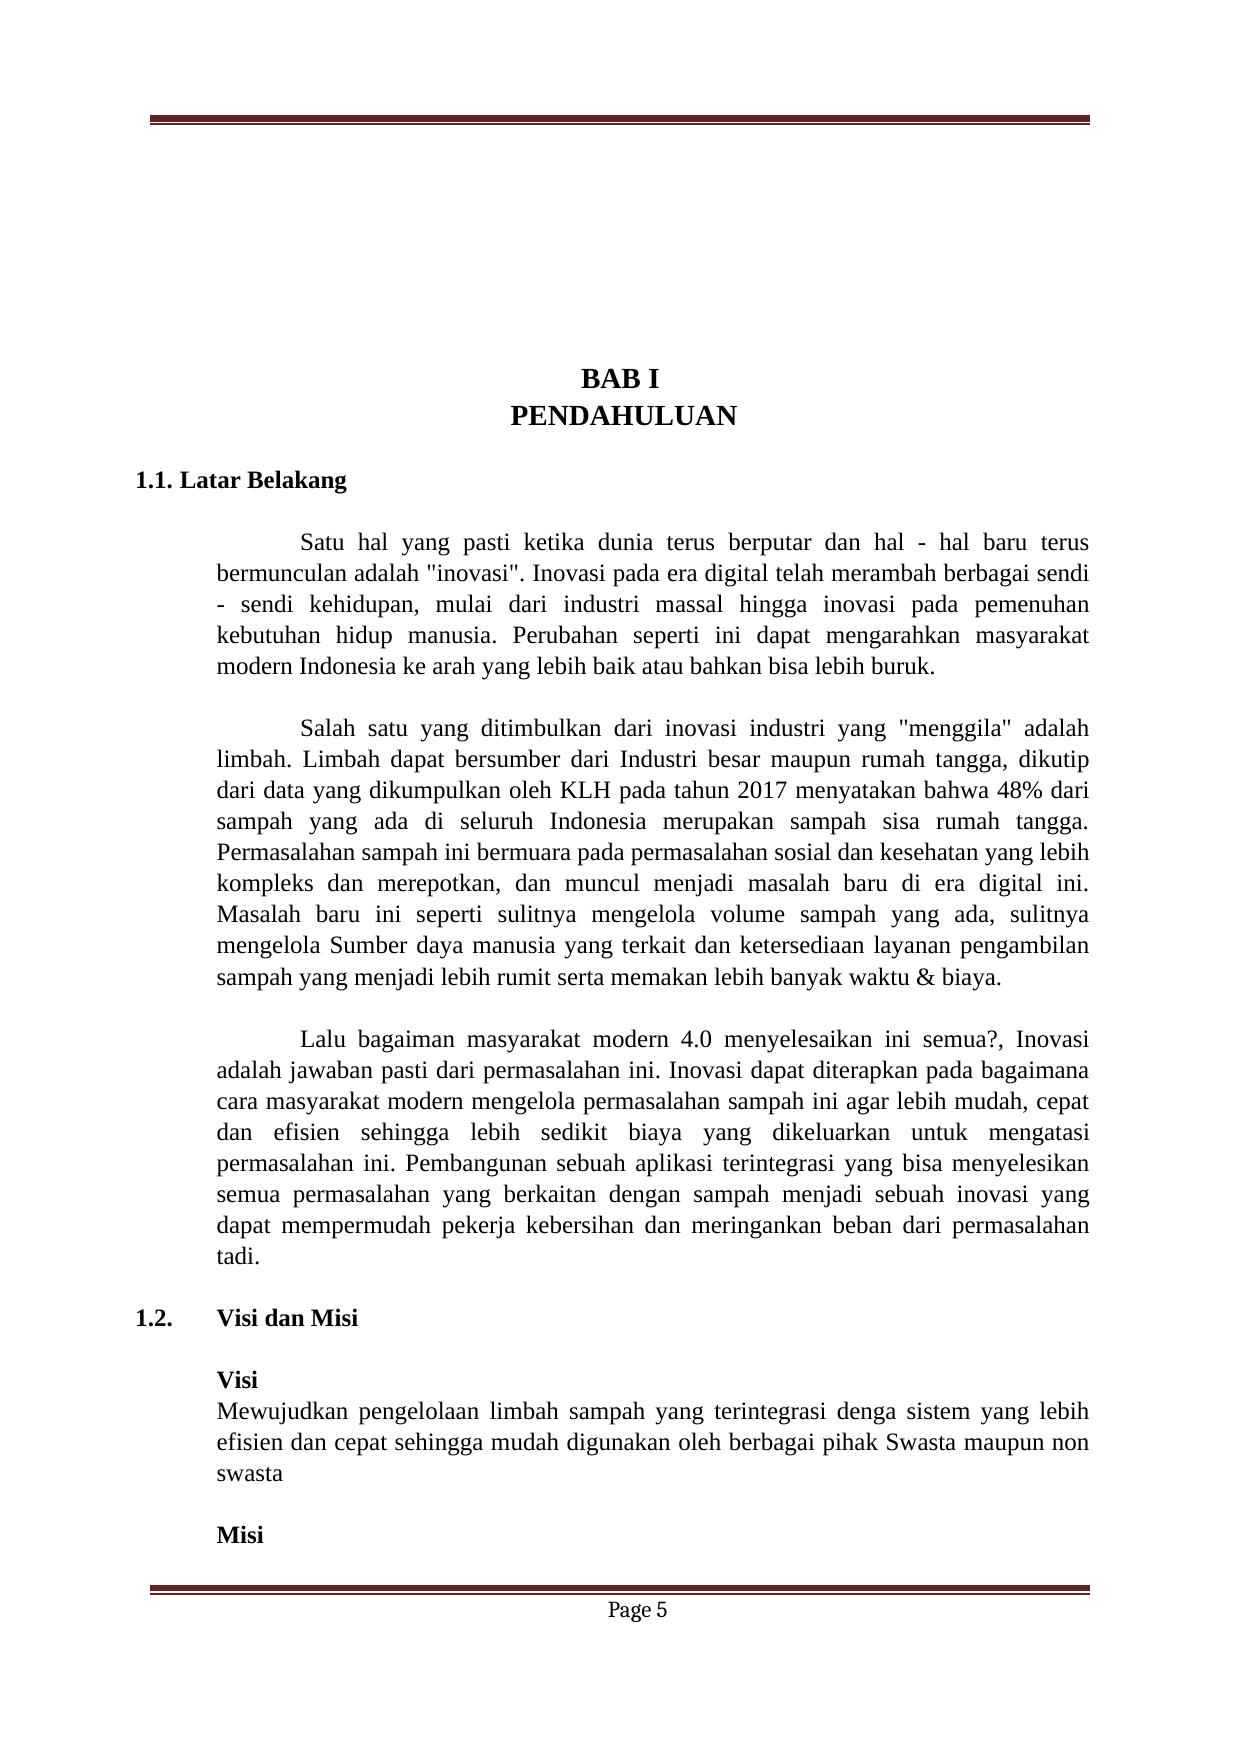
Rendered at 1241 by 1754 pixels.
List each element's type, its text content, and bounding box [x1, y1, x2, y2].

text PENDAHULUAN [150, 398, 1090, 431]
list Satu hal yang pasti ketika dunia terus berputar dan hal - hal baru terus bermunculan adalah "inovasi". Inovasi pada era digital telah merambah berbagai sendi - sendi kehidupan, mulai dari industri massal hingga inovasi pada pemenuhan kebutuhan hidup manusia. Perubahan seperti ini dapat mengarahkan masyarakat modern Indonesia ke arah yang lebih baik atau bahkan bisa lebih buruk. [216, 527, 1090, 680]
list Latar Belakang [135, 465, 1090, 494]
list Visi [216, 1365, 1090, 1394]
list Mewujudkan pengelolaan limbah sampah yang terintegrasi denga sistem yang lebih efisien dan cepat sehingga mudah digunakan oleh berbagai pihak Swasta maupun non swasta [216, 1396, 1090, 1487]
list Salah satu yang ditimbulkan dari inovasi industri yang "menggila" adalah limbah. Limbah dapat bersumber dari Industri besar maupun rumah tangga, dikutip dari data yang dikumpulkan oleh KLH pada tahun 2017 menyatakan bahwa 48% dari sampah yang ada di seluruh Indonesia merupakan sampah sisa rumah tangga. Permasalahan sampah ini bermuara pada permasalahan sosial dan kesehatan yang lebih kompleks dan merepotkan, dan muncul menjadi masalah baru di era digital ini. Masalah baru ini seperti sulitnya mengelola volume sampah yang ada, sulitnya mengelola Sumber daya manusia yang terkait dan ketersediaan layanan pengambilan sampah yang menjadi lebih rumit serta memakan lebih banyak waktu & biaya. [216, 713, 1090, 990]
list Misi [216, 1520, 1090, 1549]
text BAB I [150, 362, 1090, 395]
list Visi dan Misi [135, 1303, 1090, 1332]
list Lalu bagaiman masyarakat modern 4.0 menyelesaikan ini semua?, Inovasi adalah jawaban pasti dari permasalahan ini. Inovasi dapat diterapkan pada bagaimana cara masyarakat modern mengelola permasalahan sampah ini agar lebih mudah, cepat dan efisien sehingga lebih sedikit biaya yang dikeluarkan untuk mengatasi permasalahan ini. Pembangunan sebuah aplikasi terintegrasi yang bisa menyelesikan semua permasalahan yang berkaitan dengan sampah menjadi sebuah inovasi yang dapat mempermudah pekerja kebersihan dan meringankan beban dari permasalahan tadi. [216, 1024, 1090, 1270]
